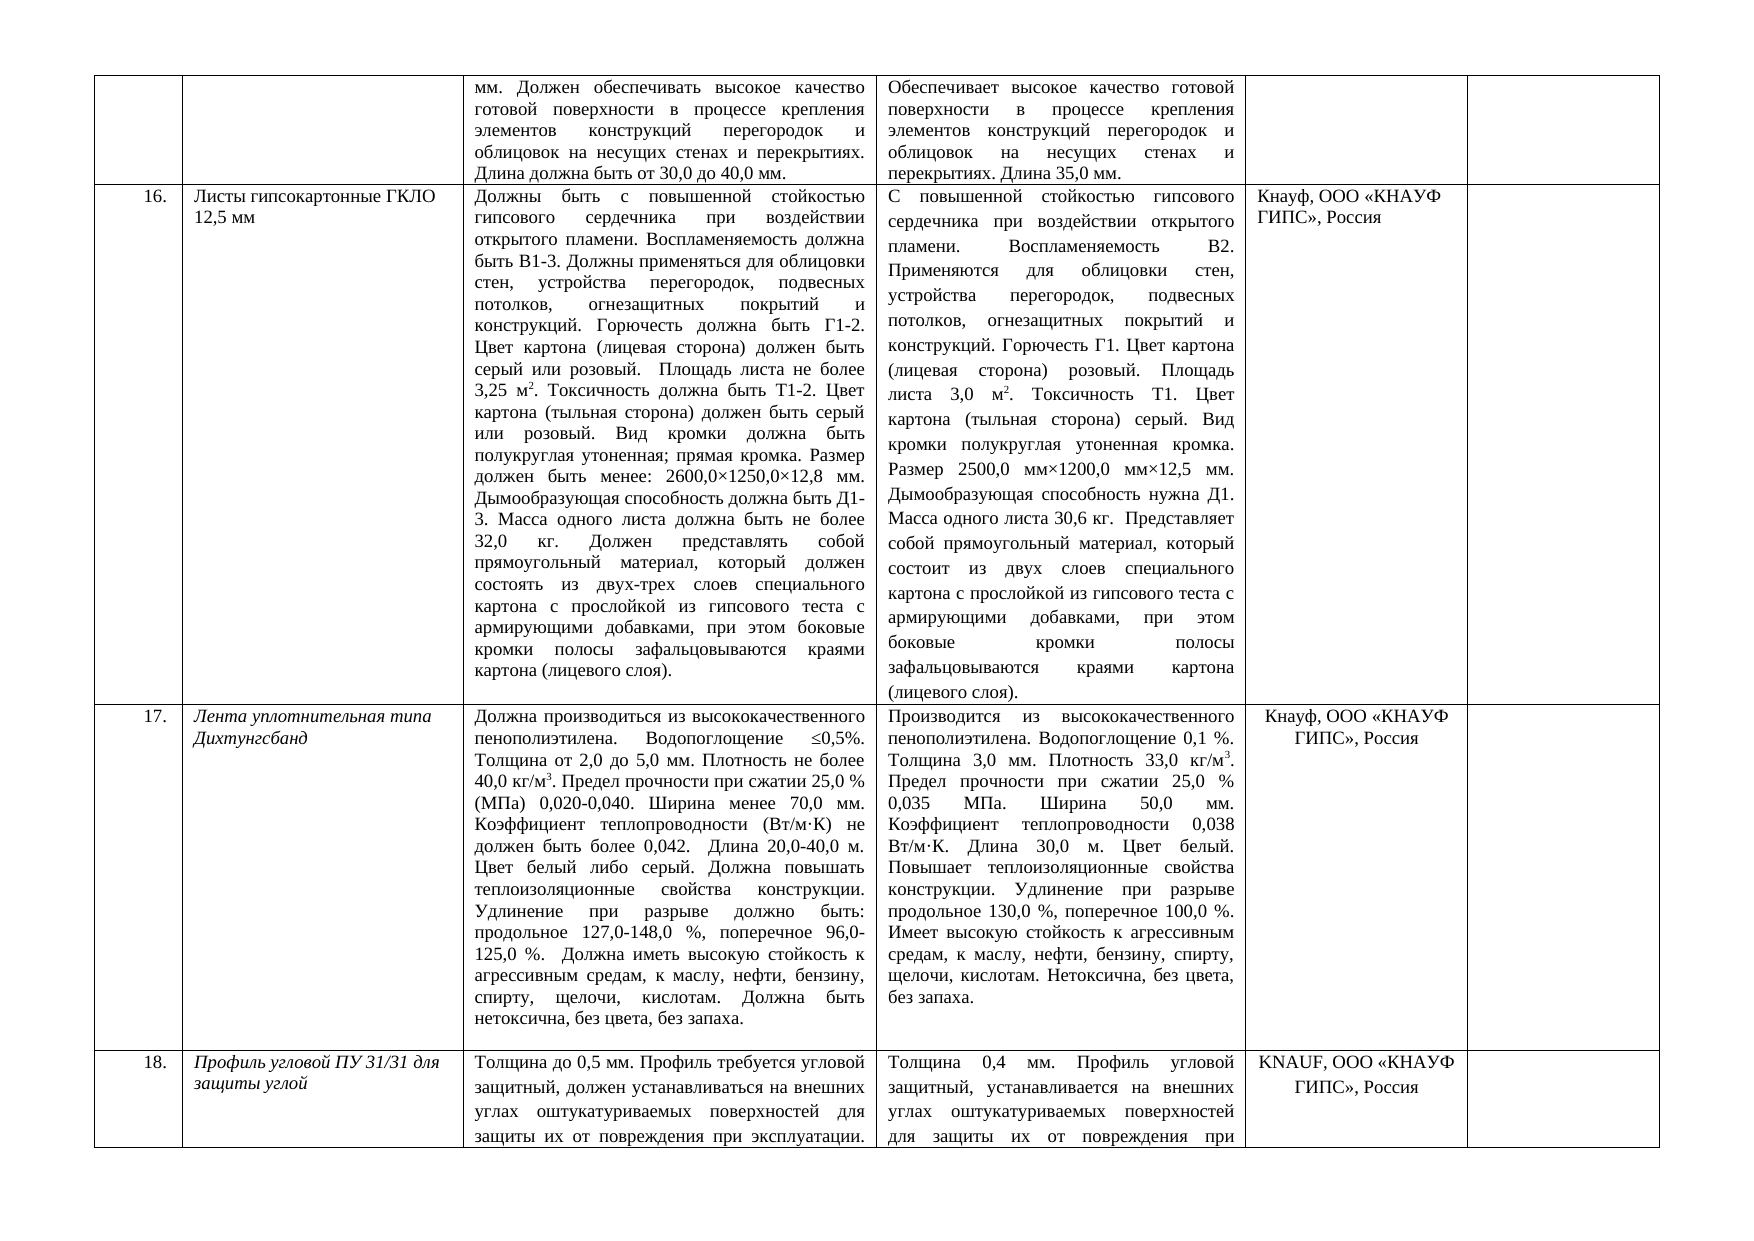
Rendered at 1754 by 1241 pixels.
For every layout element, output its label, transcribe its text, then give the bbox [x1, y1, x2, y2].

table_cell Должны быть с повышенной стойкостью гипсового сердечника при воздействии открытого пламени. Воспламеняемость должна быть В1-3. Должны применяться для облицовки стен, устройства перегородок, подвесных потолков, огнезащитных покрытий и конструкций. Горючесть должна быть Г1-2. Цвет картона (лицевая сторона) должен быть серый или розовый. Площадь листа не более 3,25 м2. Токсичность должна быть Т1-2. Цвет картона (тыльная сторона) должен быть серый или розовый. Вид кромки должна быть полукруглая утоненная; прямая кромка. Размер должен быть менее: 2600,0×1250,0×12,8 мм. Дымообразующая способность должна быть Д1-3. Масса одного листа должна быть не более 32,0 кг. Должен представлять собой прямоугольный материал, который должен состоять из двух-трех слоев специального картона с прослойкой из гипсового теста с армирующими добавками, при этом боковые кромки полосы зафальцовываются краями картона (лицевого слоя). [464, 185, 876, 704]
table_cell Листы гипсокартонные ГКЛО 12,5 мм [183, 185, 463, 704]
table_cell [183, 76, 463, 184]
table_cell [464, 76, 876, 184]
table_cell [1246, 1051, 1467, 1147]
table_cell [464, 1051, 876, 1147]
table_cell Должна производиться из высококачественного пенополиэтилена. Водопоглощение ≤0,5%. Толщина от 2,0 до 5,0 мм. Плотность не более 40,0 кг/м3. Предел прочности при сжатии 25,0 % (МПа) 0,020-0,040. Ширина менее 70,0 мм. Коэффициент теплопроводности (Вт/м·К) не должен быть более 0,042. Длина 20,0-40,0 м. Цвет белый либо серый. Должна повышать теплоизоляционные свойства конструкции. Удлинение при разрыве должно быть: продольное 127,0-148,0 %, поперечное 96,0-125,0 %. Должна иметь высокую стойкость к агрессивным средам, к маслу, нефти, бензину, спирту, щелочи, кислотам. Должна быть нетоксична, без цвета, без запаха. [464, 705, 876, 1050]
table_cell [877, 1051, 1245, 1147]
table_cell [95, 185, 182, 704]
table_cell С повышенной стойкостью гипсового сердечника при воздействии открытого пламени. Воспламеняемость В2. Применяются для облицовки стен, устройства перегородок, подвесных потолков, огнезащитных покрытий и конструкций. Горючесть Г1. Цвет картона (лицевая сторона) розовый. Площадь листа 3,0 м2. Токсичность Т1. Цвет картона (тыльная сторона) серый. Вид кромки полукруглая утоненная кромка. Размер 2500,0 мм×1200,0 мм×12,5 мм. Дымообразующая способность нужна Д1. Масса одного листа 30,6 кг. Представляет собой прямоугольный материал, который состоит из двух слоев специального картона с прослойкой из гипсового теста с армирующими добавками, при этом боковые кромки полосы зафальцовываются краями картона (лицевого слоя). [877, 185, 1245, 704]
table_cell [95, 705, 182, 1050]
table_cell Кнауф, ООО «КНАУФ ГИПС», Россия [1246, 705, 1467, 1050]
table_cell [1468, 1051, 1659, 1147]
table_cell [95, 76, 182, 184]
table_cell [1246, 76, 1467, 184]
table_cell [1468, 76, 1659, 184]
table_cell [877, 76, 1245, 184]
table_cell [1468, 185, 1659, 704]
table_cell Кнауф, ООО «КНАУФ ГИПС», Россия [1246, 185, 1467, 704]
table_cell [183, 1051, 463, 1147]
table_cell [95, 1051, 182, 1147]
table_cell Лента уплотнительная типа Дихтунгсбанд [183, 705, 463, 1050]
table_cell [1468, 705, 1659, 1050]
table_cell Производится из высококачественного пенополиэтилена. Водопоглощение 0,1 %. Толщина 3,0 мм. Плотность 33,0 кг/м3. Предел прочности при сжатии 25,0 % 0,035 МПа. Ширина 50,0 мм. Коэффициент теплопроводности 0,038 Вт/м·К. Длина 30,0 м. Цвет белый. Повышает теплоизоляционные свойства конструкции. Удлинение при разрыве продольное 130,0 %, поперечное 100,0 %. Имеет высокую стойкость к агрессивным средам, к маслу, нефти, бензину, спирту, щелочи, кислотам. Нетоксична, без цвета, без запаха. [877, 705, 1245, 1050]
